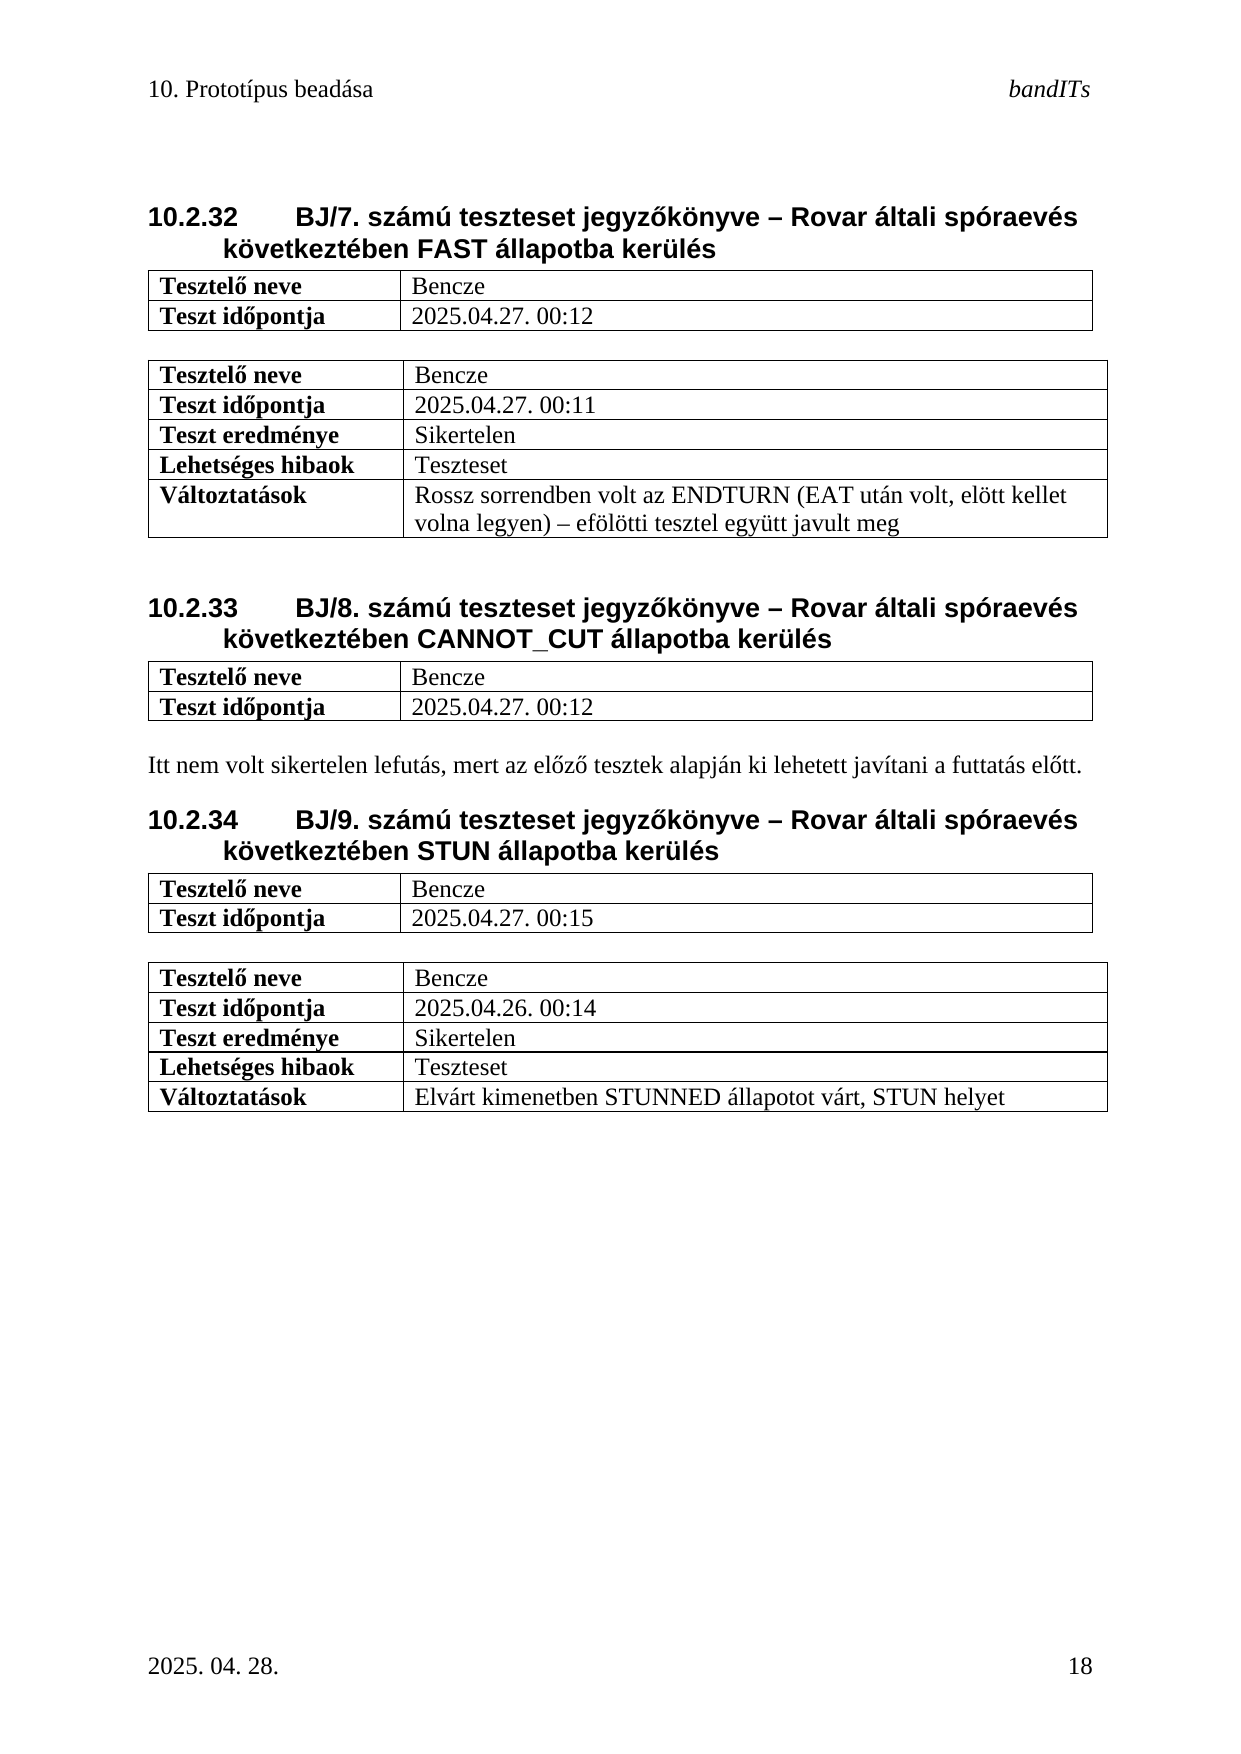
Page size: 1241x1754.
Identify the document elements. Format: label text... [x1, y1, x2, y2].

table_cell Teszt időpontja [149, 301, 400, 330]
table_header Tesztelő neve [149, 361, 403, 389]
table_cell Teszt időpontja [149, 692, 400, 720]
table_cell Változtatások [149, 1082, 403, 1111]
table_cell Sikertelen [404, 420, 1107, 449]
table_cell Sikertelen [404, 1023, 1107, 1051]
table_cell 2025.04.27. 00:15 [401, 904, 1092, 932]
table_cell Változtatások [149, 480, 403, 537]
subtitle BJ/9. számú teszteset jegyzőkönyve – Rovar általi spóraevés következtében STUN állapotba kerülés [148, 804, 1093, 866]
table_cell 2025.04.26. 00:14 [404, 993, 1107, 1022]
table_header Bencze [401, 874, 1092, 902]
table_cell Lehetséges hibaok [149, 450, 403, 479]
table_cell Teszt eredménye [149, 420, 403, 449]
table_header Tesztelő neve [149, 271, 400, 300]
table_cell Teszt időpontja [149, 904, 400, 932]
subtitle BJ/7. számú teszteset jegyzőkönyve – Rovar általi spóraevés következtében FAST állapotba kerülés [148, 201, 1093, 264]
table_header Bencze [401, 271, 1092, 300]
table_header Tesztelő neve [149, 874, 400, 902]
text Itt nem volt sikertelen lefutás, mert az előző tesztek alapján ki lehetett javítani a futtatás előtt. [148, 750, 1093, 779]
table_cell Teszteset [404, 450, 1107, 479]
table_cell Lehetséges hibaok [149, 1053, 403, 1081]
table_cell Teszt időpontja [149, 390, 403, 419]
table_cell Rossz sorrendben volt az ENDTURN (EAT után volt, elött kellet volna legyen) – efölötti tesztel együtt javult meg [404, 480, 1107, 537]
table_cell 2025.04.27. 00:11 [404, 390, 1107, 419]
table_header Tesztelő neve [149, 662, 400, 691]
subtitle BJ/8. számú teszteset jegyzőkönyve – Rovar általi spóraevés következtében CANNOT_CUT állapotba kerülés [148, 592, 1093, 654]
table_header Bencze [404, 963, 1107, 992]
table_cell 2025.04.27. 00:12 [401, 692, 1092, 720]
table_header Bencze [401, 662, 1092, 691]
table_header Bencze [404, 361, 1107, 389]
table_cell Teszt időpontja [149, 993, 403, 1022]
table_header Tesztelő neve [149, 963, 403, 992]
table_cell Teszt eredménye [149, 1023, 403, 1051]
table_cell Teszteset [404, 1053, 1107, 1081]
table_cell Elvárt kimenetben STUNNED állapotot várt, STUN helyet [404, 1082, 1107, 1111]
table_cell 2025.04.27. 00:12 [401, 301, 1092, 330]
